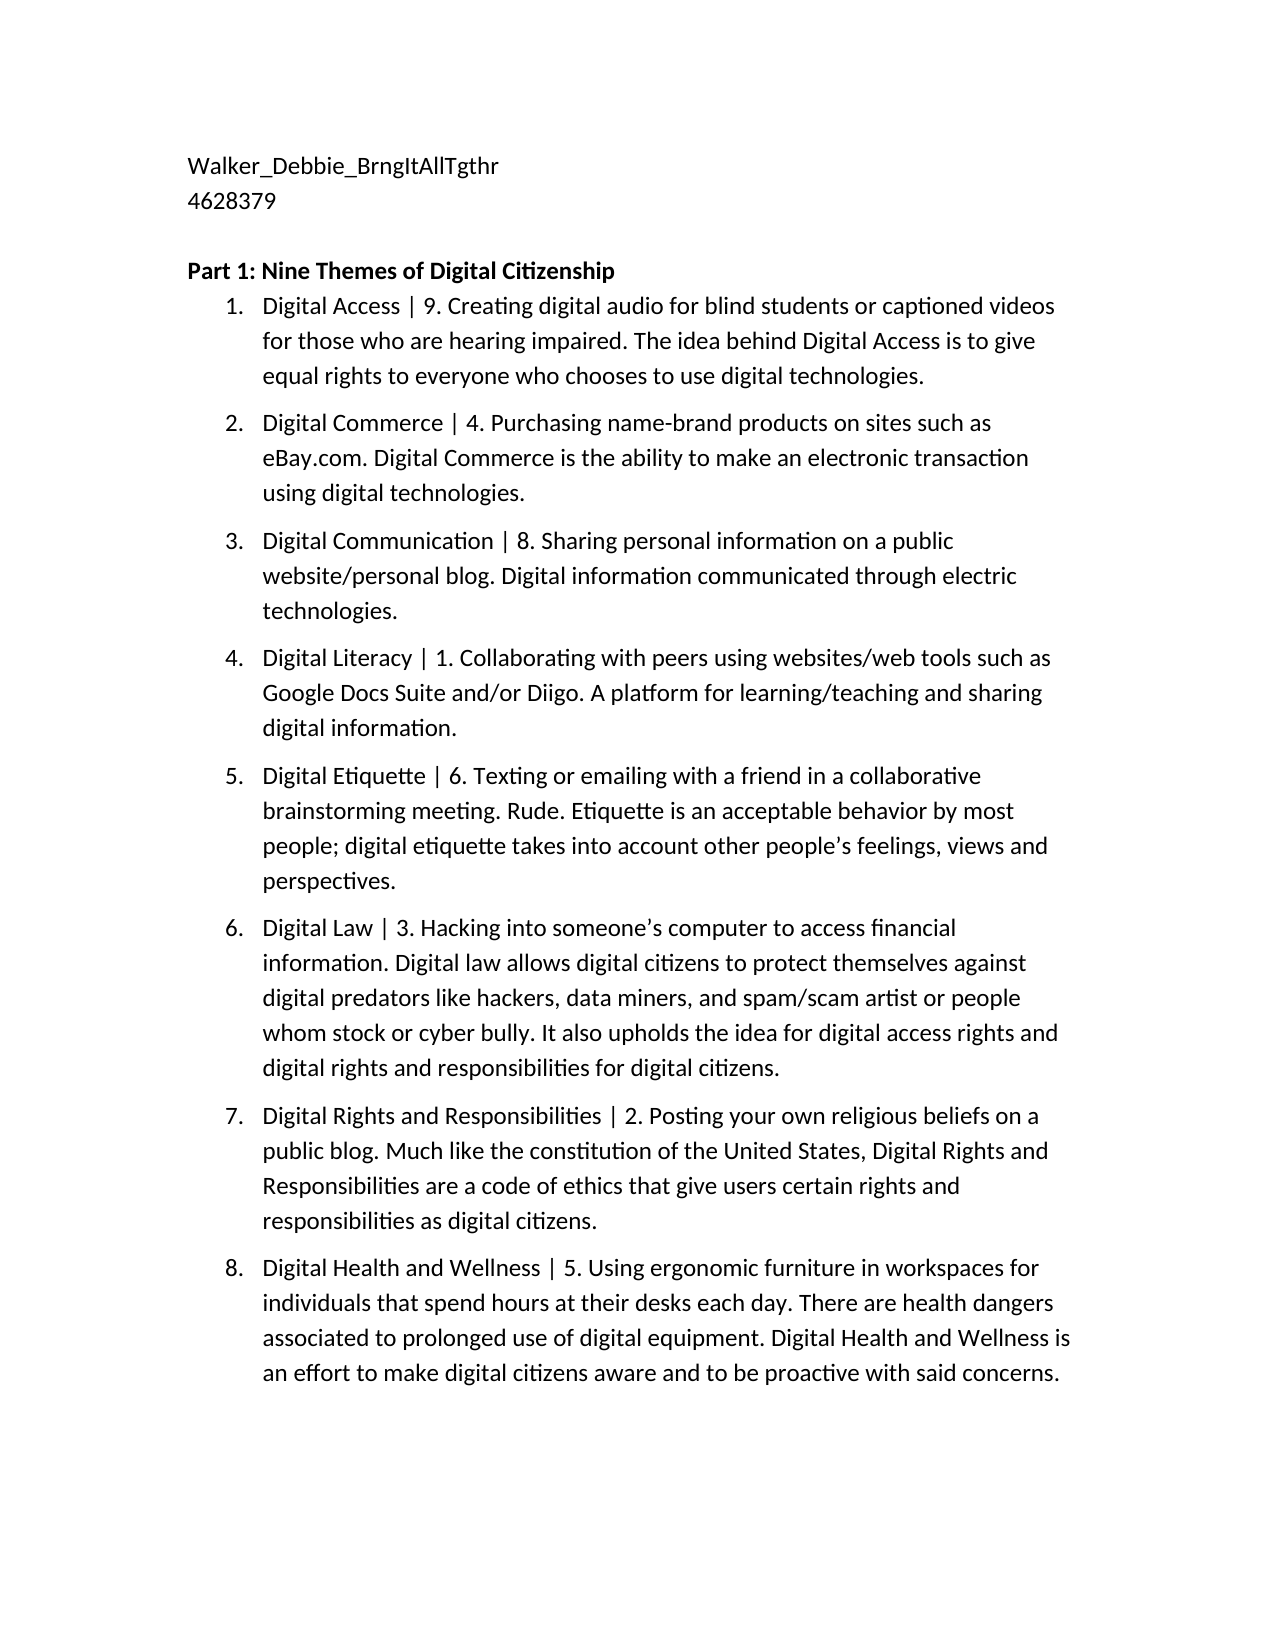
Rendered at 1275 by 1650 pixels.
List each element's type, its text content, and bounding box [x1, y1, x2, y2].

text 4628379 [187, 185, 1087, 216]
list Digital Communication | 8. Sharing personal information on a public website/personal blog. Digital information communicated through electric technologies. [225, 525, 1087, 626]
list Digital Access | 9. Creating digital audio for blind students or captioned videos for those who are hearing impaired. The idea behind Digital Access is to give equal rights to everyone who chooses to use digital technologies. [225, 290, 1087, 391]
text Walker_Debbie_BrngItAllTgthr [187, 150, 1087, 181]
list Digital Etiquette | 6. Texting or emailing with a friend in a collaborative brainstorming meeting. Rude. Etiquette is an acceptable behavior by most people; digital etiquette takes into account other people’s feelings, views and perspectives. [225, 760, 1087, 896]
list Digital Rights and Responsibilities | 2. Posting your own religious beliefs on a public blog. Much like the constitution of the United States, Digital Rights and Responsibilities are a code of ethics that give users certain rights and responsibilities as digital citizens. [225, 1100, 1087, 1236]
list Digital Law | 3. Hacking into someone’s computer to access financial information. Digital law allows digital citizens to protect themselves against digital predators like hackers, data miners, and spam/scam artist or people whom stock or cyber bully. It also upholds the idea for digital access rights and digital rights and responsibilities for digital citizens. [225, 912, 1087, 1083]
list Digital Commerce | 4. Purchasing name-brand products on sites such as eBay.com. Digital Commerce is the ability to make an electronic transaction using digital technologies. [225, 407, 1087, 508]
list Digital Health and Wellness | 5. Using ergonomic furniture in workspaces for individuals that spend hours at their desks each day. There are health dangers associated to prolonged use of digital equipment. Digital Health and Wellness is an effort to make digital citizens aware and to be proactive with said concerns. [225, 1252, 1087, 1388]
text Part 1: Nine Themes of Digital Citizenship [187, 255, 1087, 286]
list Digital Literacy | 1. Collaborating with peers using websites/web tools such as Google Docs Suite and/or Diigo. A platform for learning/teaching and sharing digital information. [225, 642, 1087, 743]
